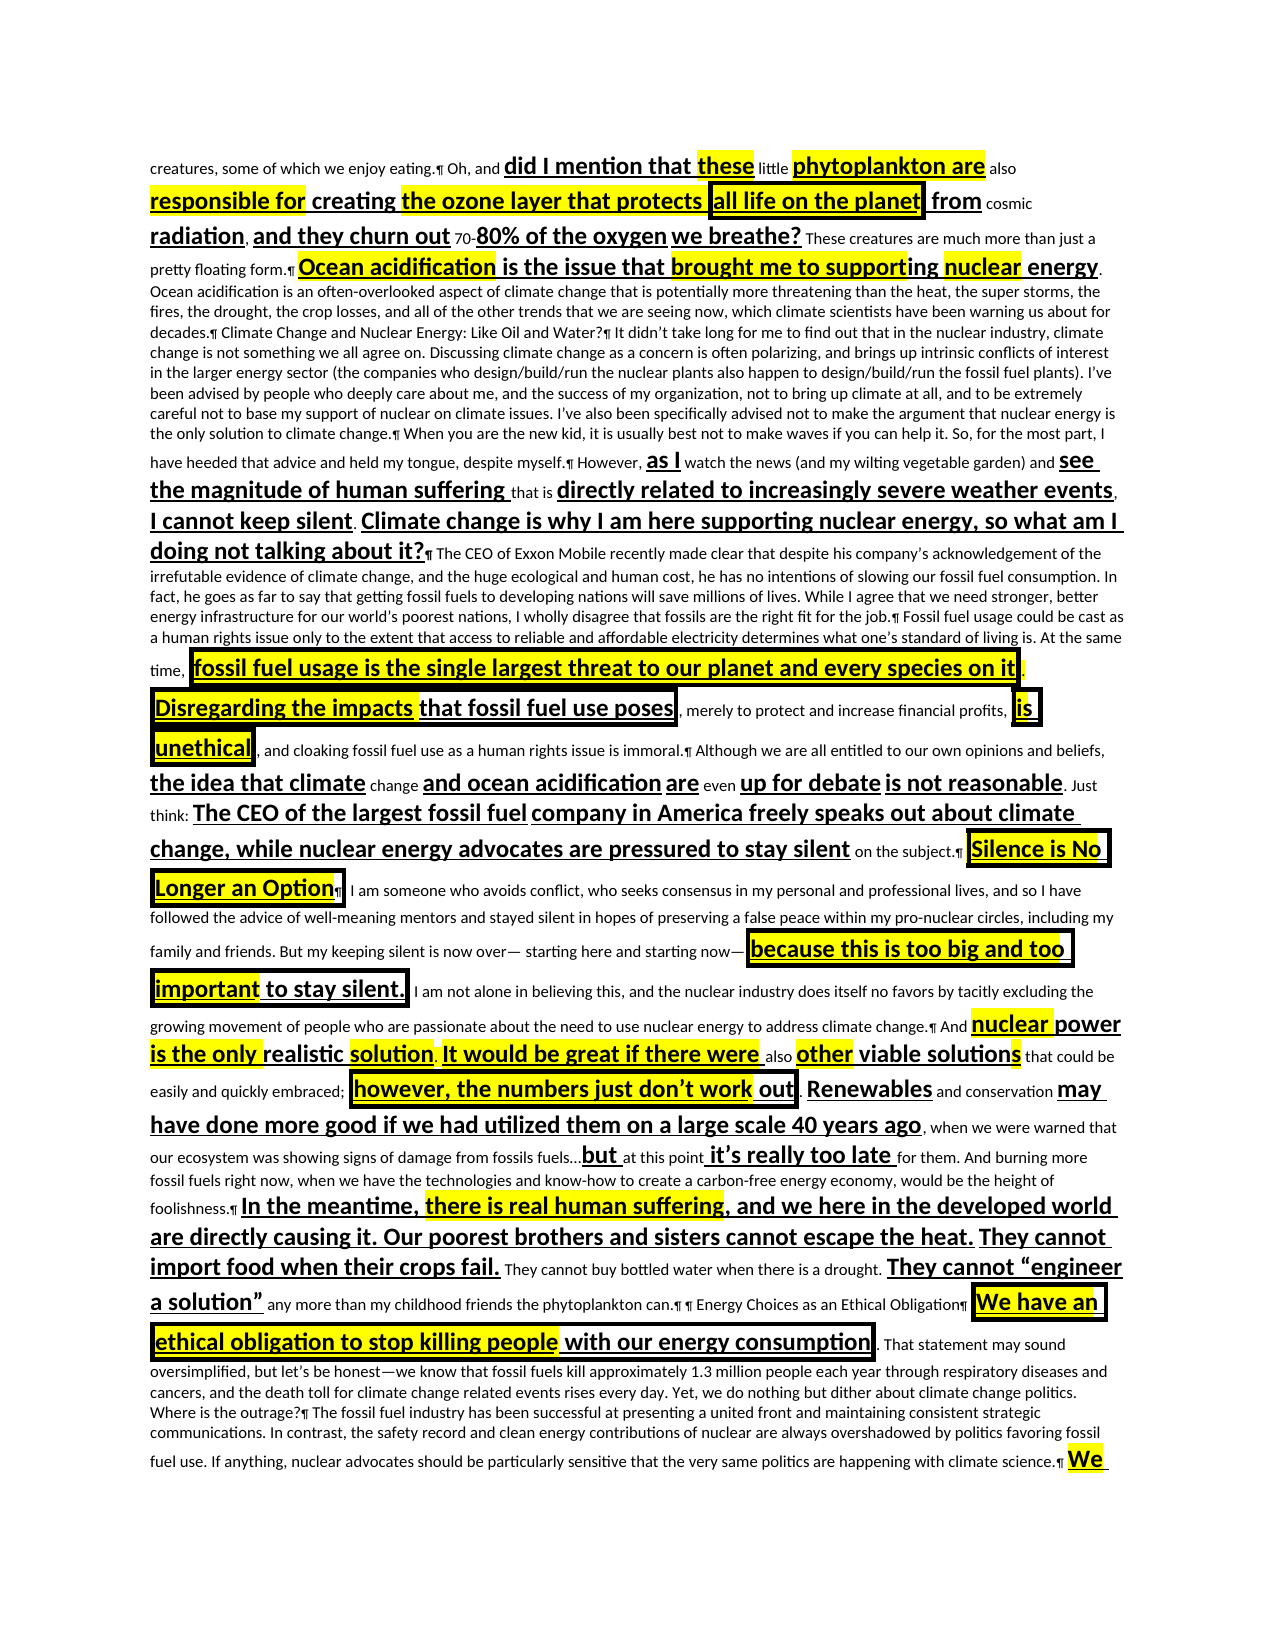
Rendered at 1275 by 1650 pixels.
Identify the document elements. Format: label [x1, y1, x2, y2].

text [150, 150, 1125, 1473]
